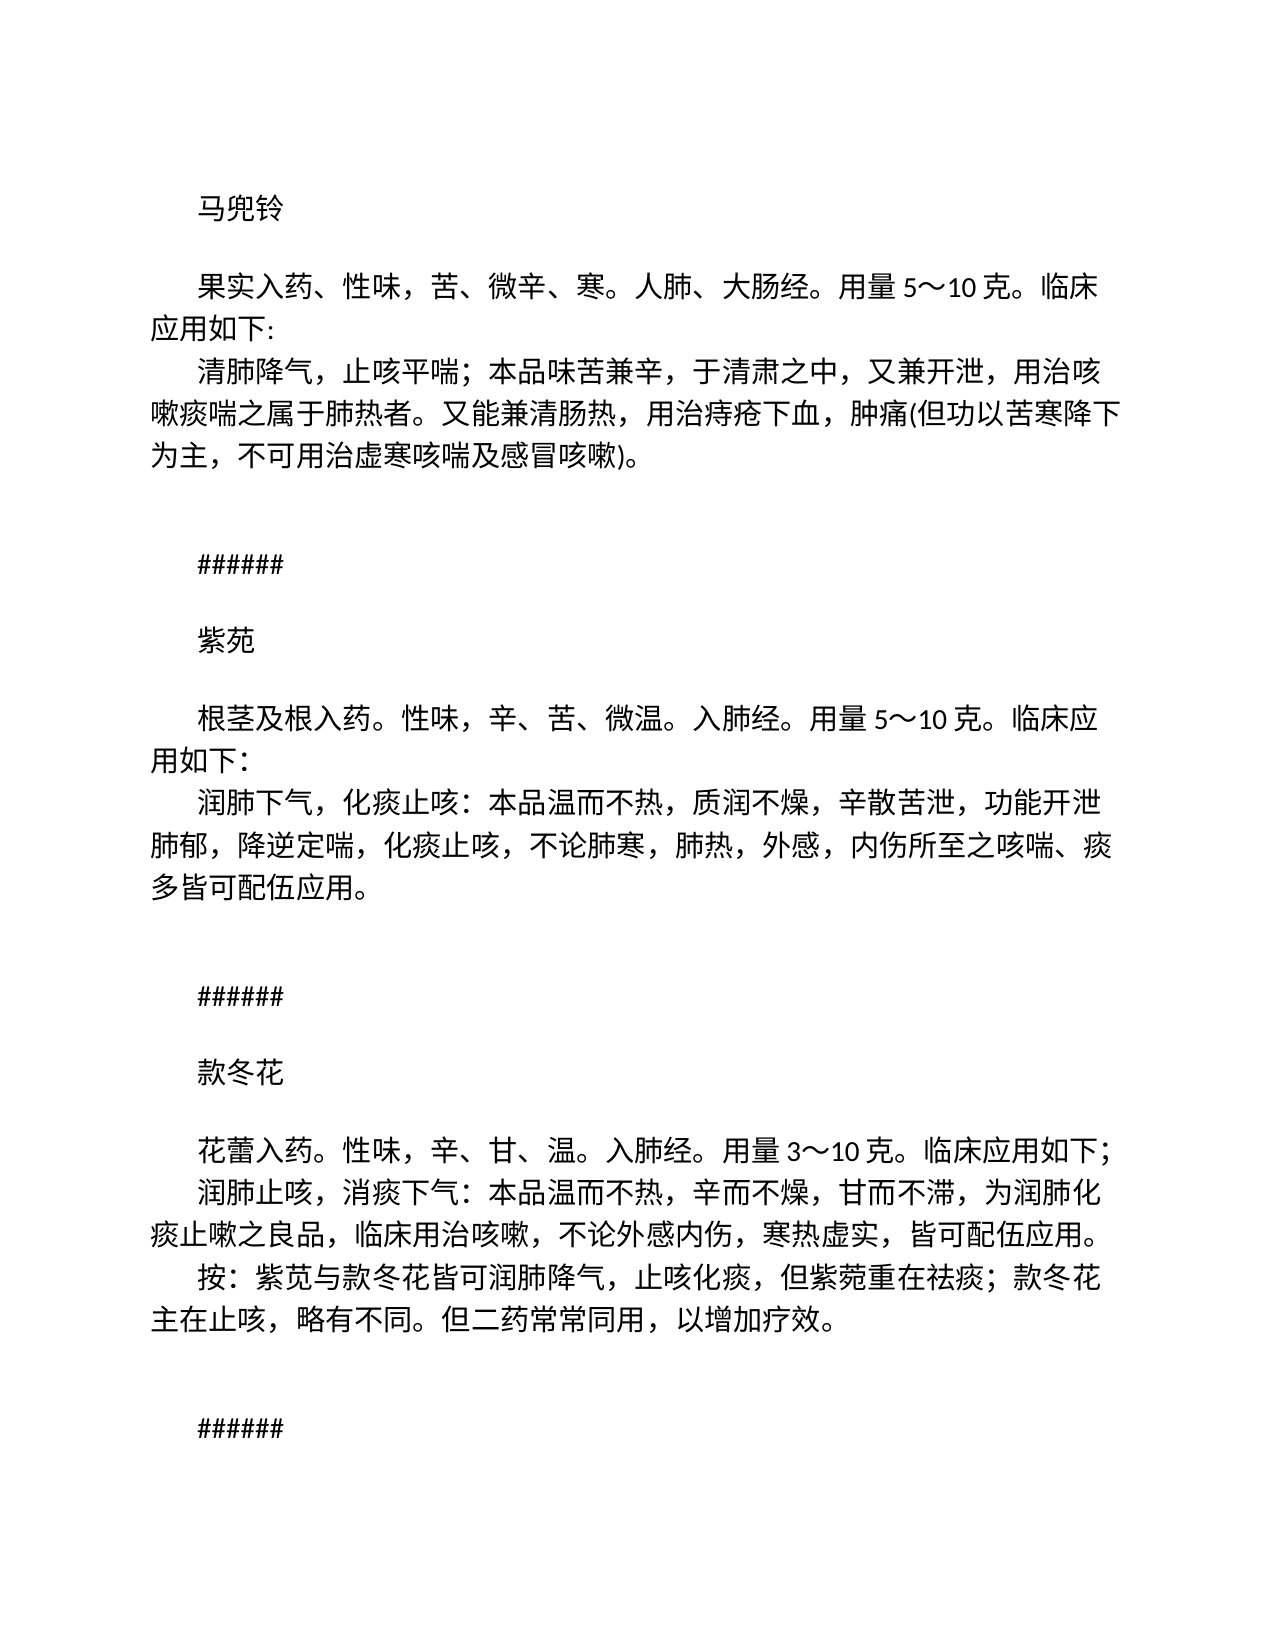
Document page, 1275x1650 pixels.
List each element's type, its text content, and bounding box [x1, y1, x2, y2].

text 马兜铃 [150, 186, 1125, 228]
text 润肺下气，化痰止咳：本品温而不热，质润不燥，辛散苦泄，功能开泄肺郁，降逆定喘，化痰止咳，不论肺寒，肺热，外感，内伤所至之咳喘、痰多皆可配伍应用。 [150, 780, 1125, 907]
text 紫苑 [150, 617, 1125, 660]
text 根茎及根入药。性味，辛、苦、微温。入肺经。用量5～10克。临床应用如下： [150, 695, 1125, 780]
text 按：紫苋与款冬花皆可润肺降气，止咳化痰，但紫菀重在祛痰；款冬花主在止咳，略有不同。但二药常常同用，以增加疗效。 [150, 1254, 1125, 1339]
text ###### [150, 978, 1125, 1014]
text 果实入药、性味，苦、微辛、寒。人肺、大肠经。用量5～10克。临床应用如下: [150, 263, 1125, 348]
text ###### [150, 1410, 1125, 1446]
text 清肺降气，止咳平喘；本品味苦兼辛，于清肃之中，又兼开泄，用治咳嗽痰喘之属于肺热者。又能兼清肠热，用治痔疮下血，肿痛(但功以苦寒降下为主，不可用治虚寒咳喘及感冒咳嗽)。 [150, 348, 1125, 475]
text 花蕾入药。性味，辛、甘、温。入肺经。用量3～10克。临床应用如下； [150, 1127, 1125, 1169]
text 款冬花 [150, 1049, 1125, 1092]
text ###### [150, 546, 1125, 582]
text 润肺止咳，消痰下气：本品温而不热，辛而不燥，甘而不滞，为润肺化痰止嗽之良品，临床用治咳嗽，不论外感内伤，寒热虚实，皆可配伍应用。 [150, 1169, 1125, 1254]
